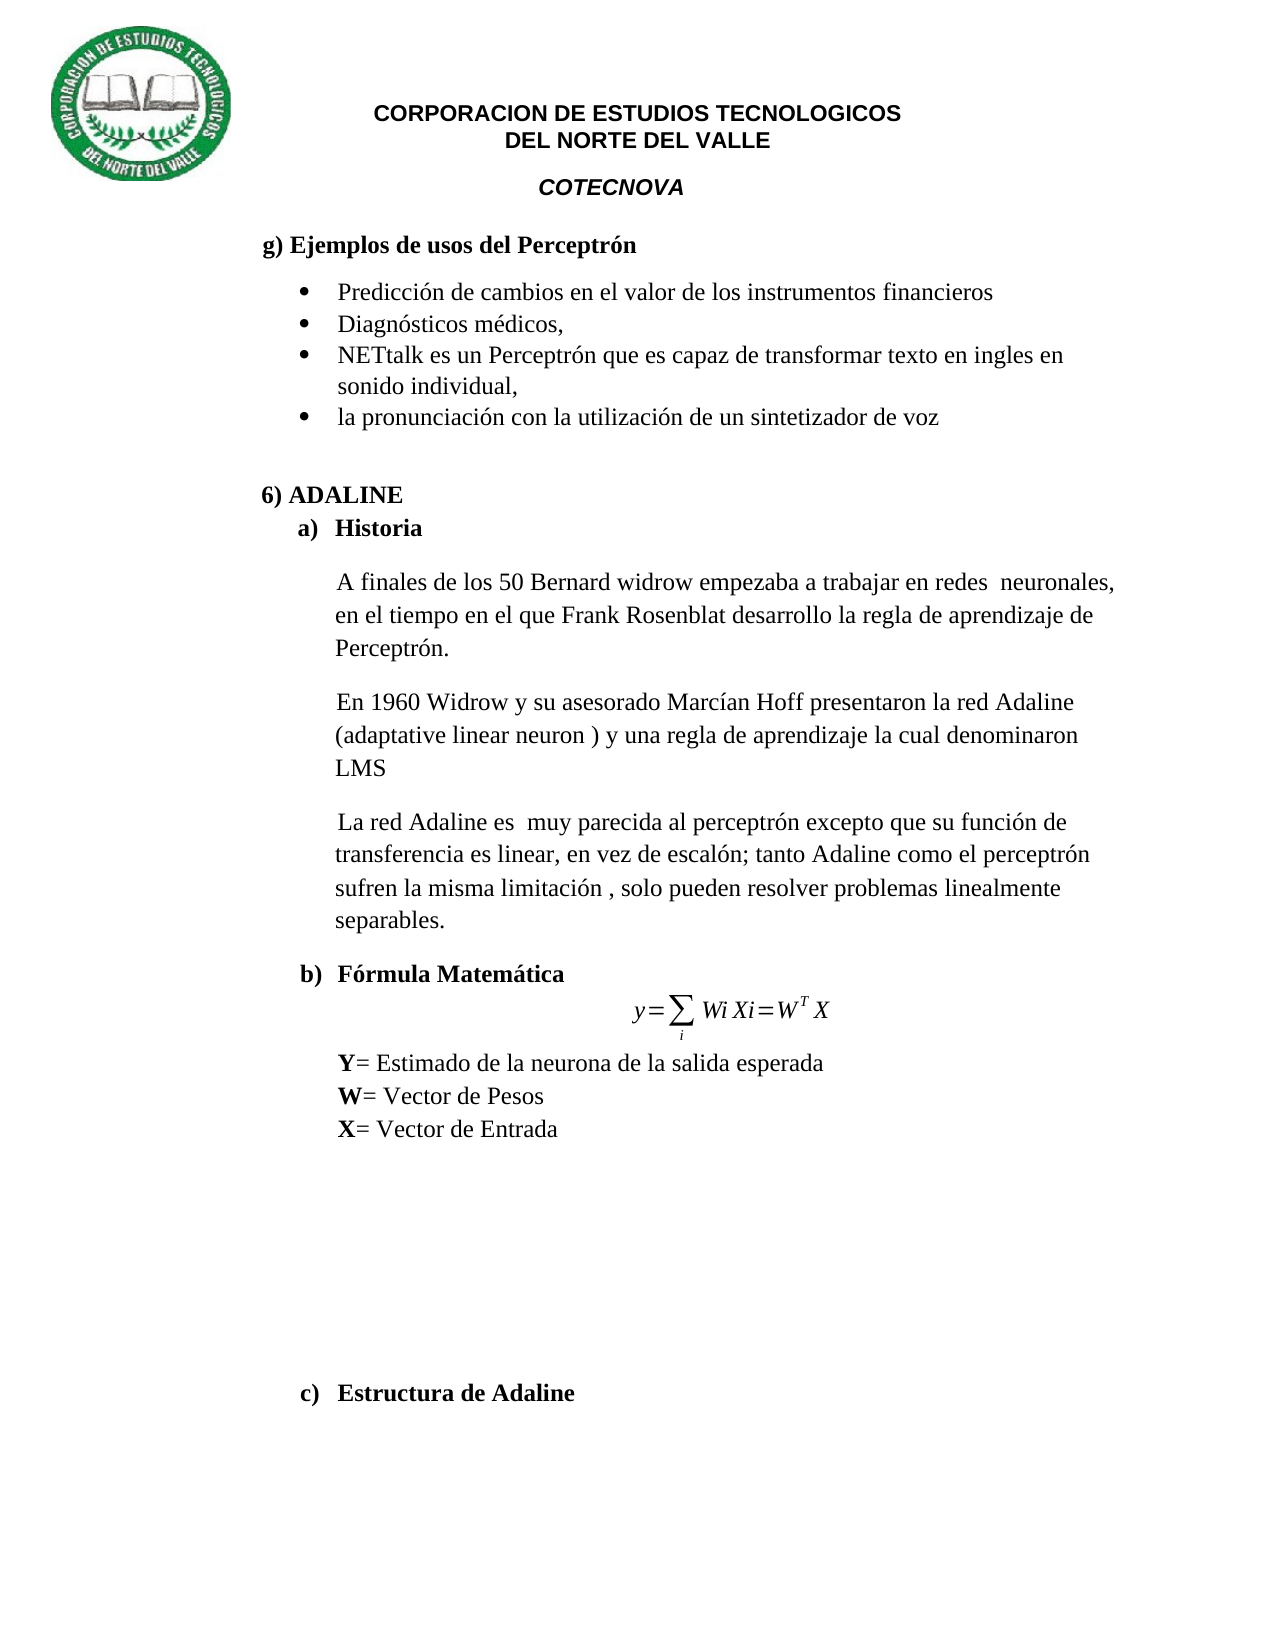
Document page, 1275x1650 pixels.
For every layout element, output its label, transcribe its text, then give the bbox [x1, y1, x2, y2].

picture [51, 26, 231, 180]
text g) Ejemplos de usos del Perceptrón [262, 228, 1125, 259]
list la pronunciación con la utilización de un sintetizador de voz [300, 400, 1125, 431]
list W= Vector de Pesos [337, 1081, 1125, 1109]
text La red Adaline es muy parecida al perceptrón excepto que su función de transferencia es linear, en vez de escalón; tanto Adaline como el perceptrón sufren la misma limitación , solo pueden resolver problemas linealmente separables. [335, 807, 1125, 934]
list Estructura de Adaline [300, 1378, 1125, 1407]
list 6) ADALINE [261, 480, 1125, 509]
text A finales de los 50 Bernard widrow empezaba a trabajar en redes neuronales, en el tiempo en el que Frank Rosenblat desarrollo la regla de aprendizaje de Perceptrón. [335, 567, 1125, 662]
list Historia [297, 513, 1125, 542]
list Fórmula Matemática [300, 959, 1125, 988]
list Predicción de cambios en el valor de los instrumentos financieros [300, 275, 1125, 306]
list NETtalk es un Perceptrón que es capaz de transformar texto en ingles en sonido individual, [300, 337, 1125, 400]
list Diagnósticos médicos, [300, 306, 1125, 337]
list X= Vector de Entrada [337, 1114, 1125, 1142]
text En 1960 Widrow y su asesorado Marcían Hoff presentaron la red Adaline (adaptative linear neuron ) y una regla de aprendizaje la cual denominaron LMS [335, 687, 1125, 781]
list Y= Estimado de la neurona de la salida esperada [337, 1048, 1125, 1076]
